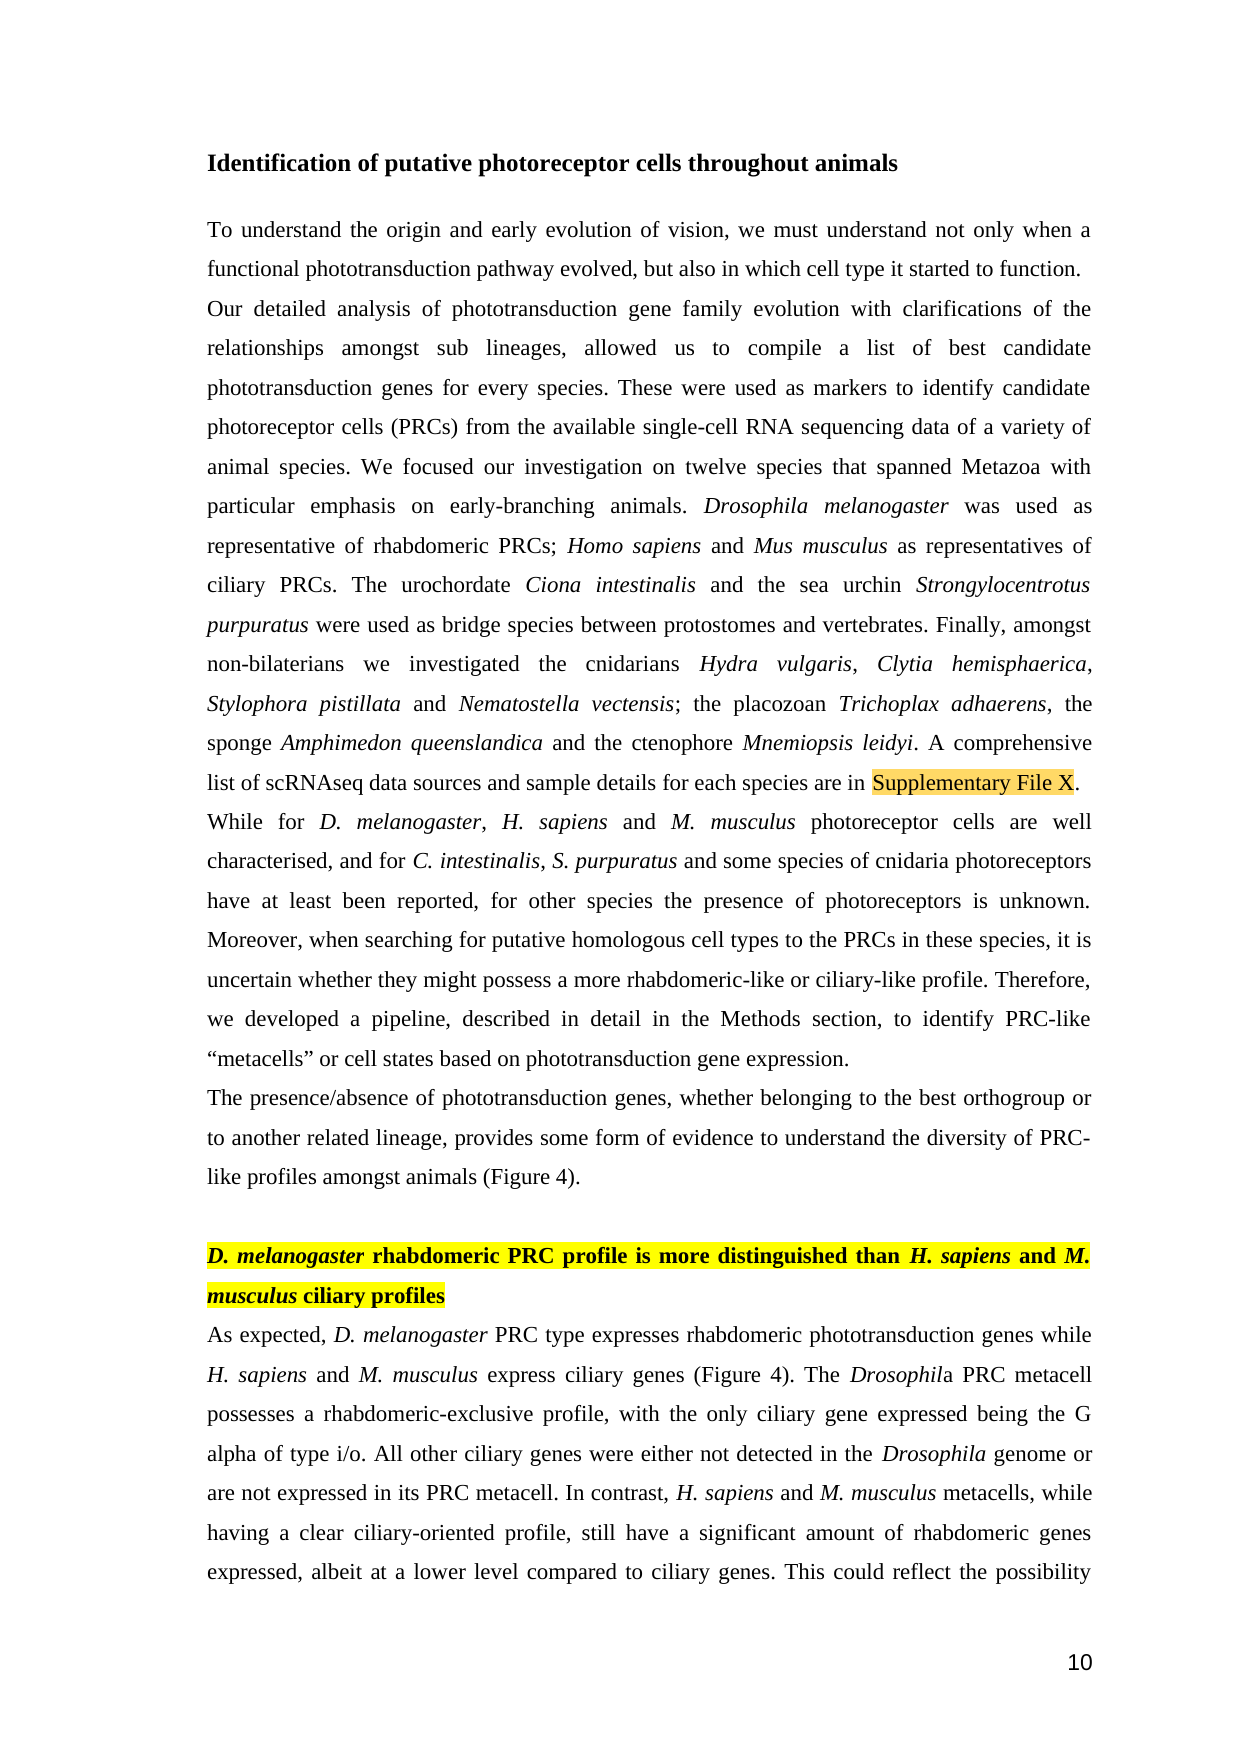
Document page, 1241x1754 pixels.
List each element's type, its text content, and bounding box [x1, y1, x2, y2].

text To understand the origin and early evolution of vision, we must understand not only when a functional phototransduction pathway evolved, but also in which cell type it started to function. [207, 216, 1092, 282]
text D. melanogaster rhabdomeric PRC profile is more distinguished than H. sapiens and M. musculus ciliary profiles [207, 1242, 1092, 1308]
text Identification of putative photoreceptor cells throughout animals [207, 148, 1092, 176]
text Our detailed analysis of phototransduction gene family evolution with clarifications of the relationships amongst sub lineages, allowed us to compile a list of best candidate phototransduction genes for every species. These were used as markers to identify candidate photoreceptor cells (PRCs) from the available single-cell RNA sequencing data of a variety of animal species. We focused our investigation on twelve species that spanned Metazoa with particular emphasis on early-branching animals. Drosophila melanogaster was used as representative of rhabdomeric PRCs; Homo sapiens and Mus musculus as representatives of ciliary PRCs. The urochordate Ciona intestinalis and the sea urchin Strongylocentrotus purpuratus were used as bridge species between protostomes and vertebrates. Finally, amongst non-bilaterians we investigated the cnidarians Hydra vulgaris, Clytia hemisphaerica, Stylophora pistillata and Nematostella vectensis; the placozoan Trichoplax adhaerens, the sponge Amphimedon queenslandica and the ctenophore Mnemiopsis leidyi. A comprehensive list of scRNAseq data sources and sample details for each species are in Supplementary File X. [207, 295, 1092, 795]
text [207, 1321, 1092, 1584]
text The presence/absence of phototransduction genes, whether belonging to the best orthogroup or to another related lineage, provides some form of evidence to understand the diversity of PRC-like profiles amongst animals (Figure 4). [207, 1084, 1092, 1190]
text While for D. melanogaster, H. sapiens and M. musculus photoreceptor cells are well characterised, and for C. intestinalis, S. purpuratus and some species of cnidaria photoreceptors have at least been reported, for other species the presence of photoreceptors is unknown. Moreover, when searching for putative homologous cell types to the PRCs in these species, it is uncertain whether they might possess a more rhabdomeric-like or ciliary-like profile. Therefore, we developed a pipeline, described in detail in the Methods section, to identify PRC-like “metacells” or cell states based on phototransduction gene expression. [207, 808, 1092, 1071]
